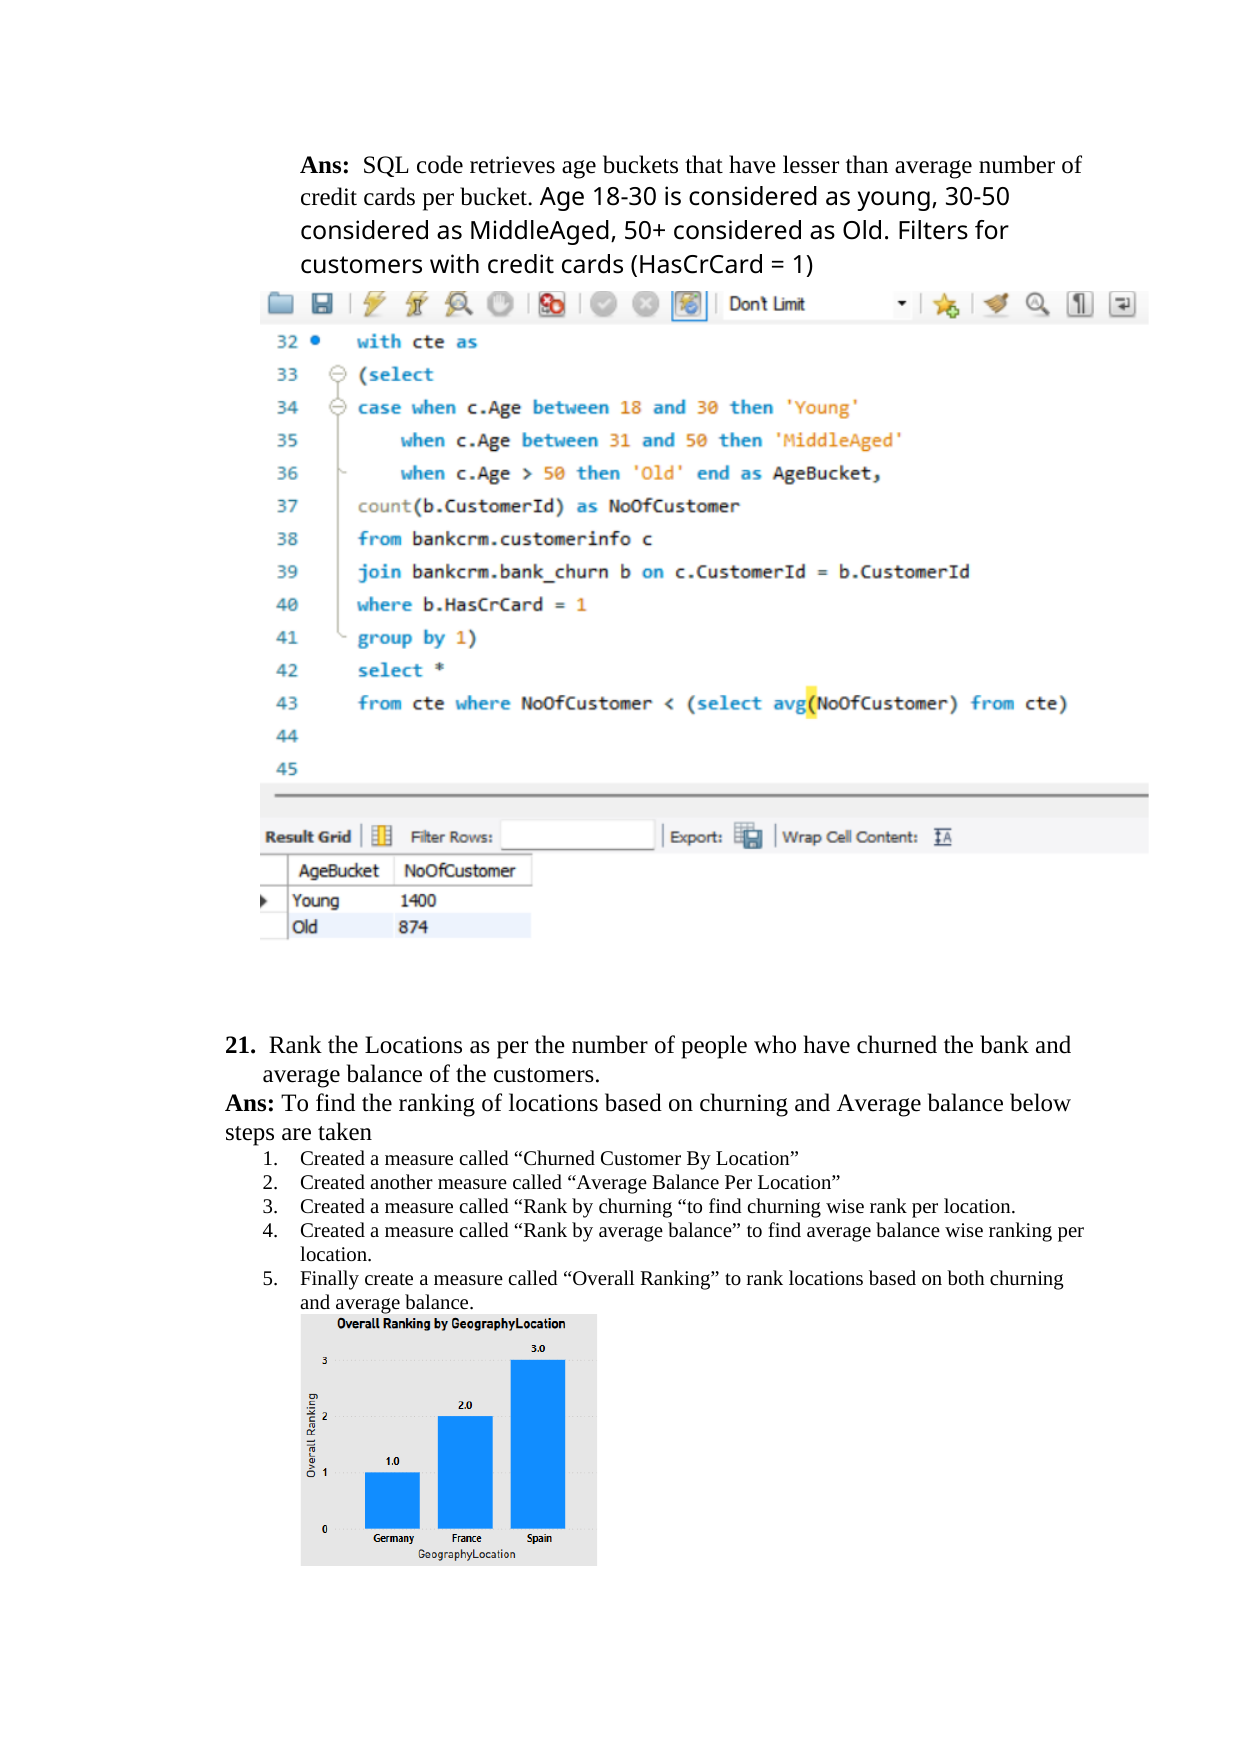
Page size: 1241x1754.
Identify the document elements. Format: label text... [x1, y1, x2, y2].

list Created a measure called “Rank by churning “to find churning wise rank per location. [262, 1194, 1090, 1218]
list Created another measure called “Average Balance Per Location” [262, 1170, 1090, 1194]
list Created a measure called “Rank by average balance” to find average balance wise ranking per location. [262, 1218, 1090, 1266]
list Finally create a measure called “Overall Ranking” to rank locations based on both churning and average balance. [262, 1266, 1090, 1314]
list Rank the Locations as per the number of people who have churned the bank and average balance of the customers. [225, 1031, 1090, 1088]
picture [260, 291, 1149, 968]
picture [300, 1314, 598, 1567]
text Ans: SQL code retrieves age buckets that have lesser than average number of credit cards per bucket. Age 18-30 is considered as young, 30-50 considered as MiddleAged, 50+ considered as Old. Filters for customers with credit cards (HasCrCard = 1) [300, 150, 1090, 281]
text Ans: To find the ranking of locations based on churning and Average balance below steps are taken [225, 1088, 1090, 1146]
list Created a measure called “Churned Customer By Location” [262, 1146, 1090, 1170]
